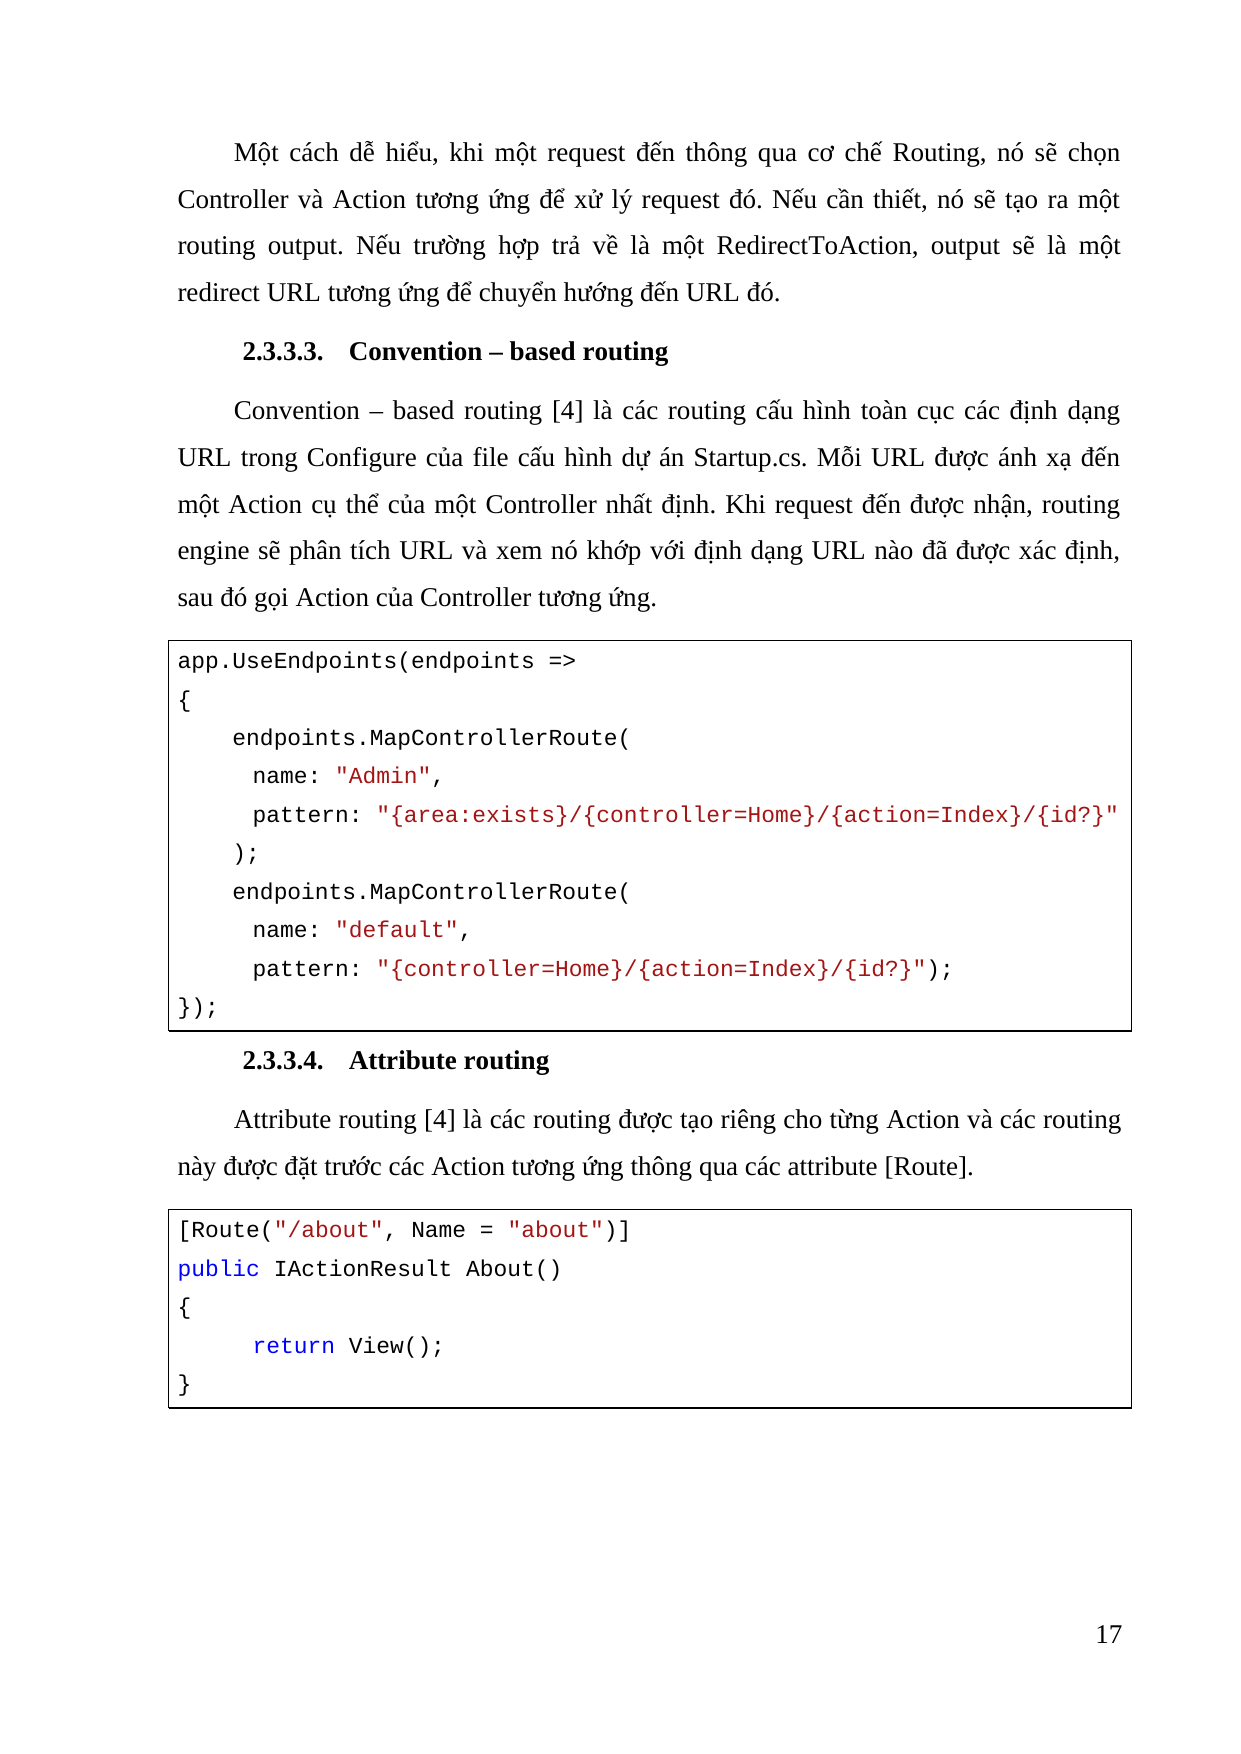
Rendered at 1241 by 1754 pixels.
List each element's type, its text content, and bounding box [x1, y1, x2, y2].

text name: "default", [169, 909, 1131, 944]
text ); [169, 832, 1131, 868]
text }); [169, 986, 1131, 1030]
text pattern: "{controller=Home}/{action=Index}/{id?}"); [169, 948, 1131, 983]
text app.UseEndpoints(endpoints => [169, 641, 1131, 676]
text Một cách dễ hiểu, khi một request đến thông qua cơ chế Routing, nó sẽ chọn Controller và Action tương ứng để xử lý request đó. Nếu cần thiết, nó sẽ tạo ra một routing output. Nếu trường hợp trả về là một RedirectToAction, output sẽ là một redirect URL tương ứng để chuyển hướng đến URL đó. [177, 136, 1122, 307]
text return View(); [169, 1325, 1131, 1360]
subtitle Attribute routing [242, 1044, 1122, 1076]
subtitle Convention – based routing [242, 335, 1122, 366]
text endpoints.MapControllerRoute( [169, 717, 1131, 752]
text [Route("/about", Name = "about")] [169, 1210, 1131, 1245]
text endpoints.MapControllerRoute( [169, 871, 1131, 906]
text public IActionResult About() [169, 1248, 1131, 1283]
text name: "Admin", [169, 756, 1131, 791]
text { [169, 1286, 1131, 1322]
text Convention – based routing [4] là các routing cấu hình toàn cục các định dạng URL trong Configure của file cấu hình dự án Startup.cs. Mỗi URL được ánh xạ đến một Action cụ thể của một Controller nhất định. Khi request đến được nhận, routing engine sẽ phân tích URL và xem nó khớp với định dạng URL nào đã được xác định, sau đó gọi Action của Controller tương ứng. [177, 394, 1122, 612]
text Attribute routing [4] là các routing được tạo riêng cho từng Action và các routing này được đặt trước các Action tương ứng thông qua các attribute [Route]. [177, 1103, 1122, 1181]
text { [169, 679, 1131, 714]
text } [169, 1363, 1131, 1407]
text pattern: "{area:exists}/{controller=Home}/{action=Index}/{id?}" [169, 794, 1131, 829]
